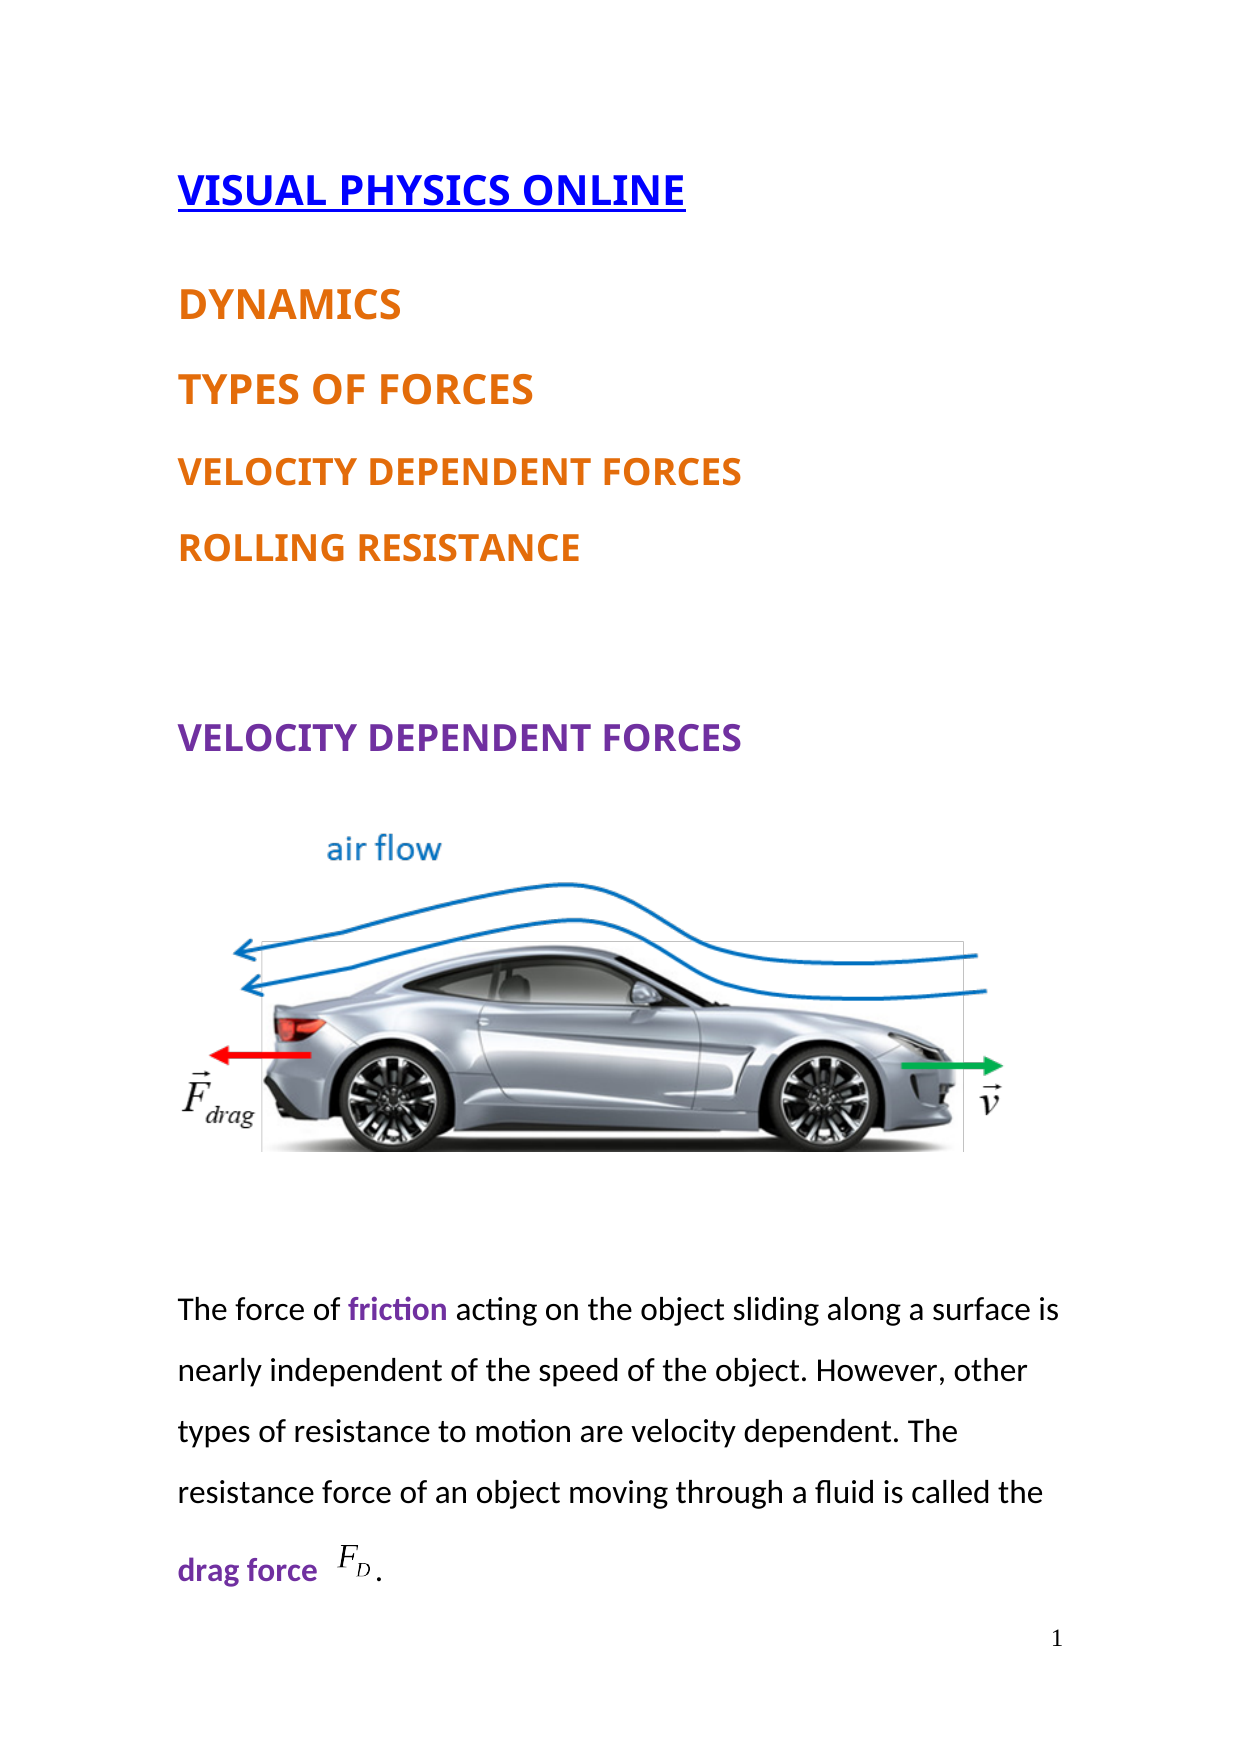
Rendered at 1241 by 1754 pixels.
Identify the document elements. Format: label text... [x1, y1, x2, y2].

text TYPES OF FORCES [177, 360, 1063, 417]
picture [177, 813, 1024, 1152]
text VISUAL PHYSICS ONLINE [177, 161, 1063, 218]
text The force of friction acting on the object sliding along a surface is nearly independent of the speed of the object. However, other types of resistance to motion are velocity dependent. The resistance force of an object moving through a fluid is called the drag force . [177, 1288, 1063, 1589]
text VELOCITY DEPENDENT FORCES [177, 712, 1063, 763]
text VELOCITY DEPENDENT FORCES [177, 445, 1063, 496]
text ROLLING RESISTANCE [177, 522, 1063, 573]
text DYNAMICS [177, 275, 1063, 332]
